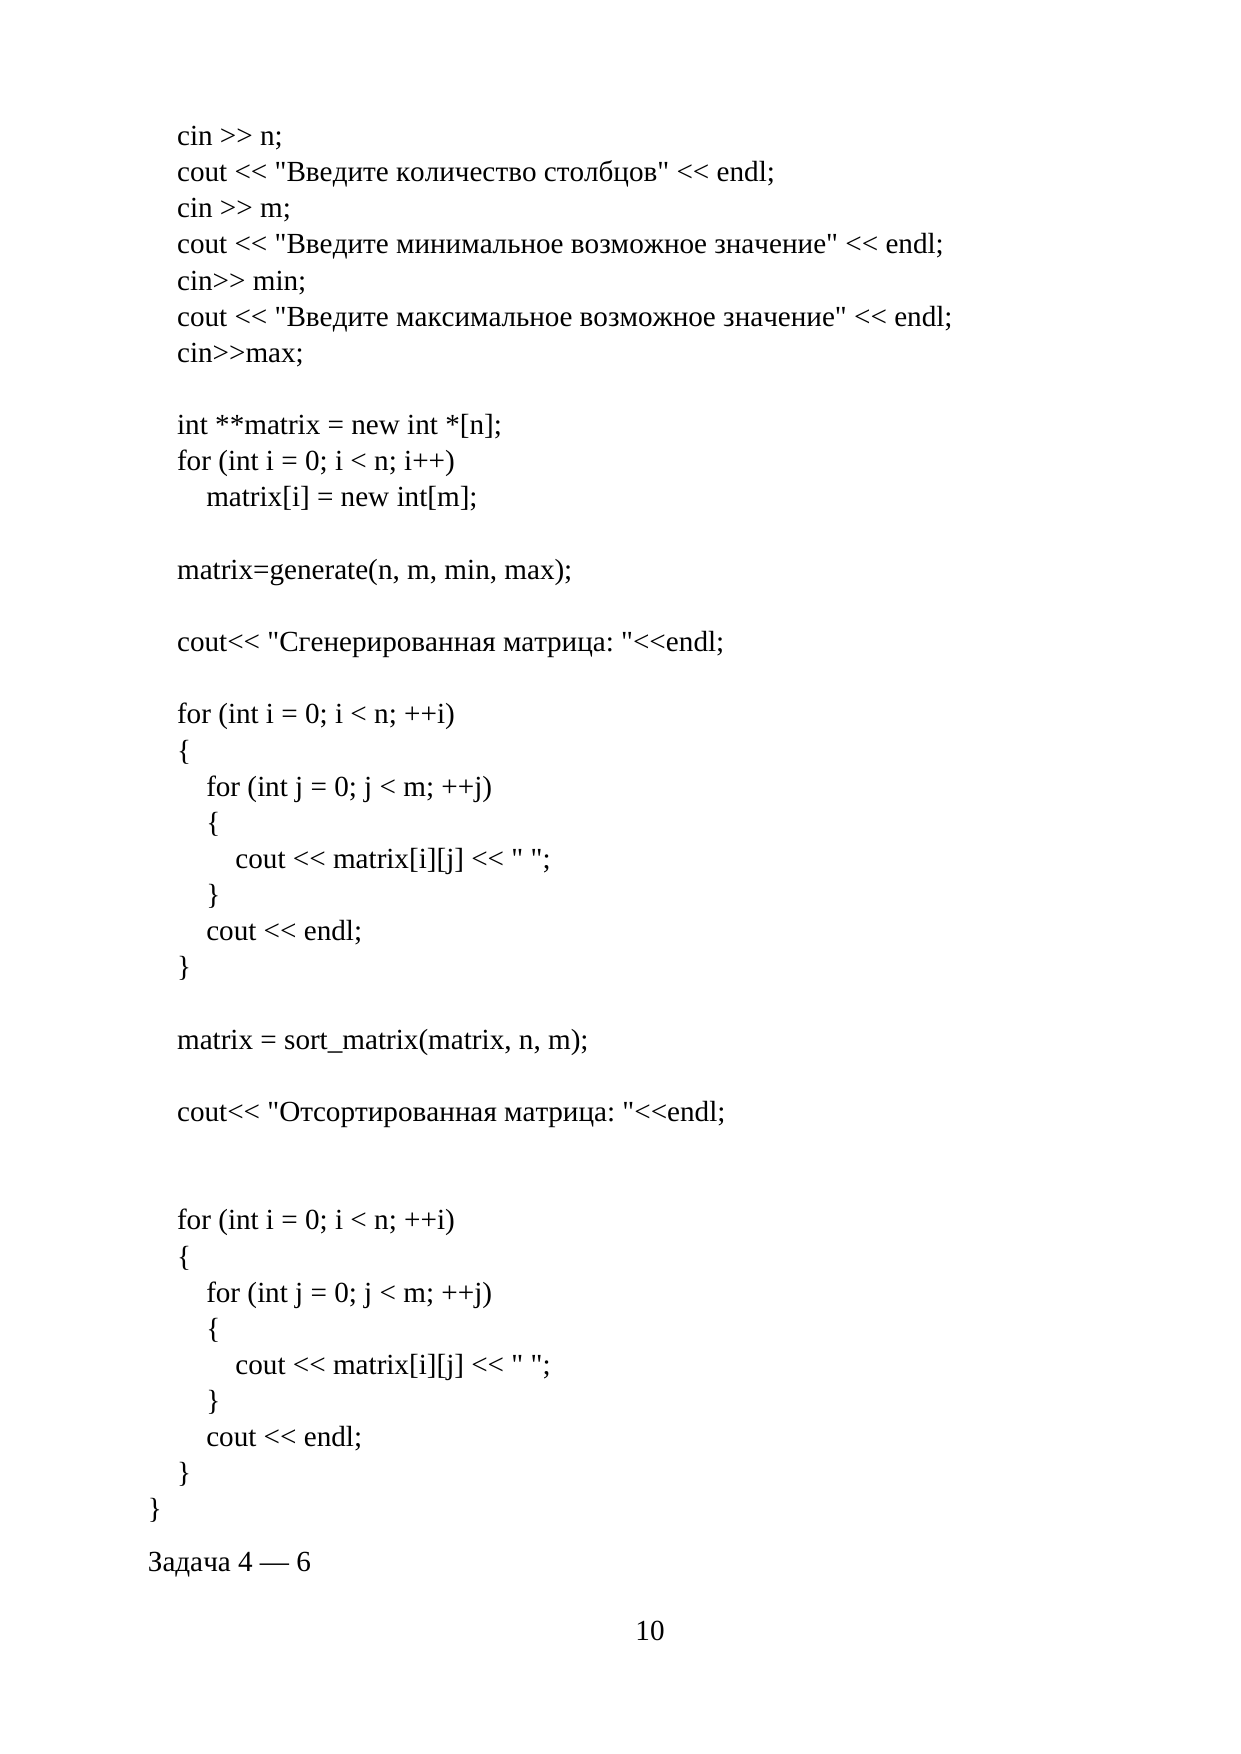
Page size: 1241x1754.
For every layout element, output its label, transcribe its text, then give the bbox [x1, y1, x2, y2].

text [148, 118, 1152, 1525]
text Задача 4 — 6 [148, 1544, 1152, 1578]
